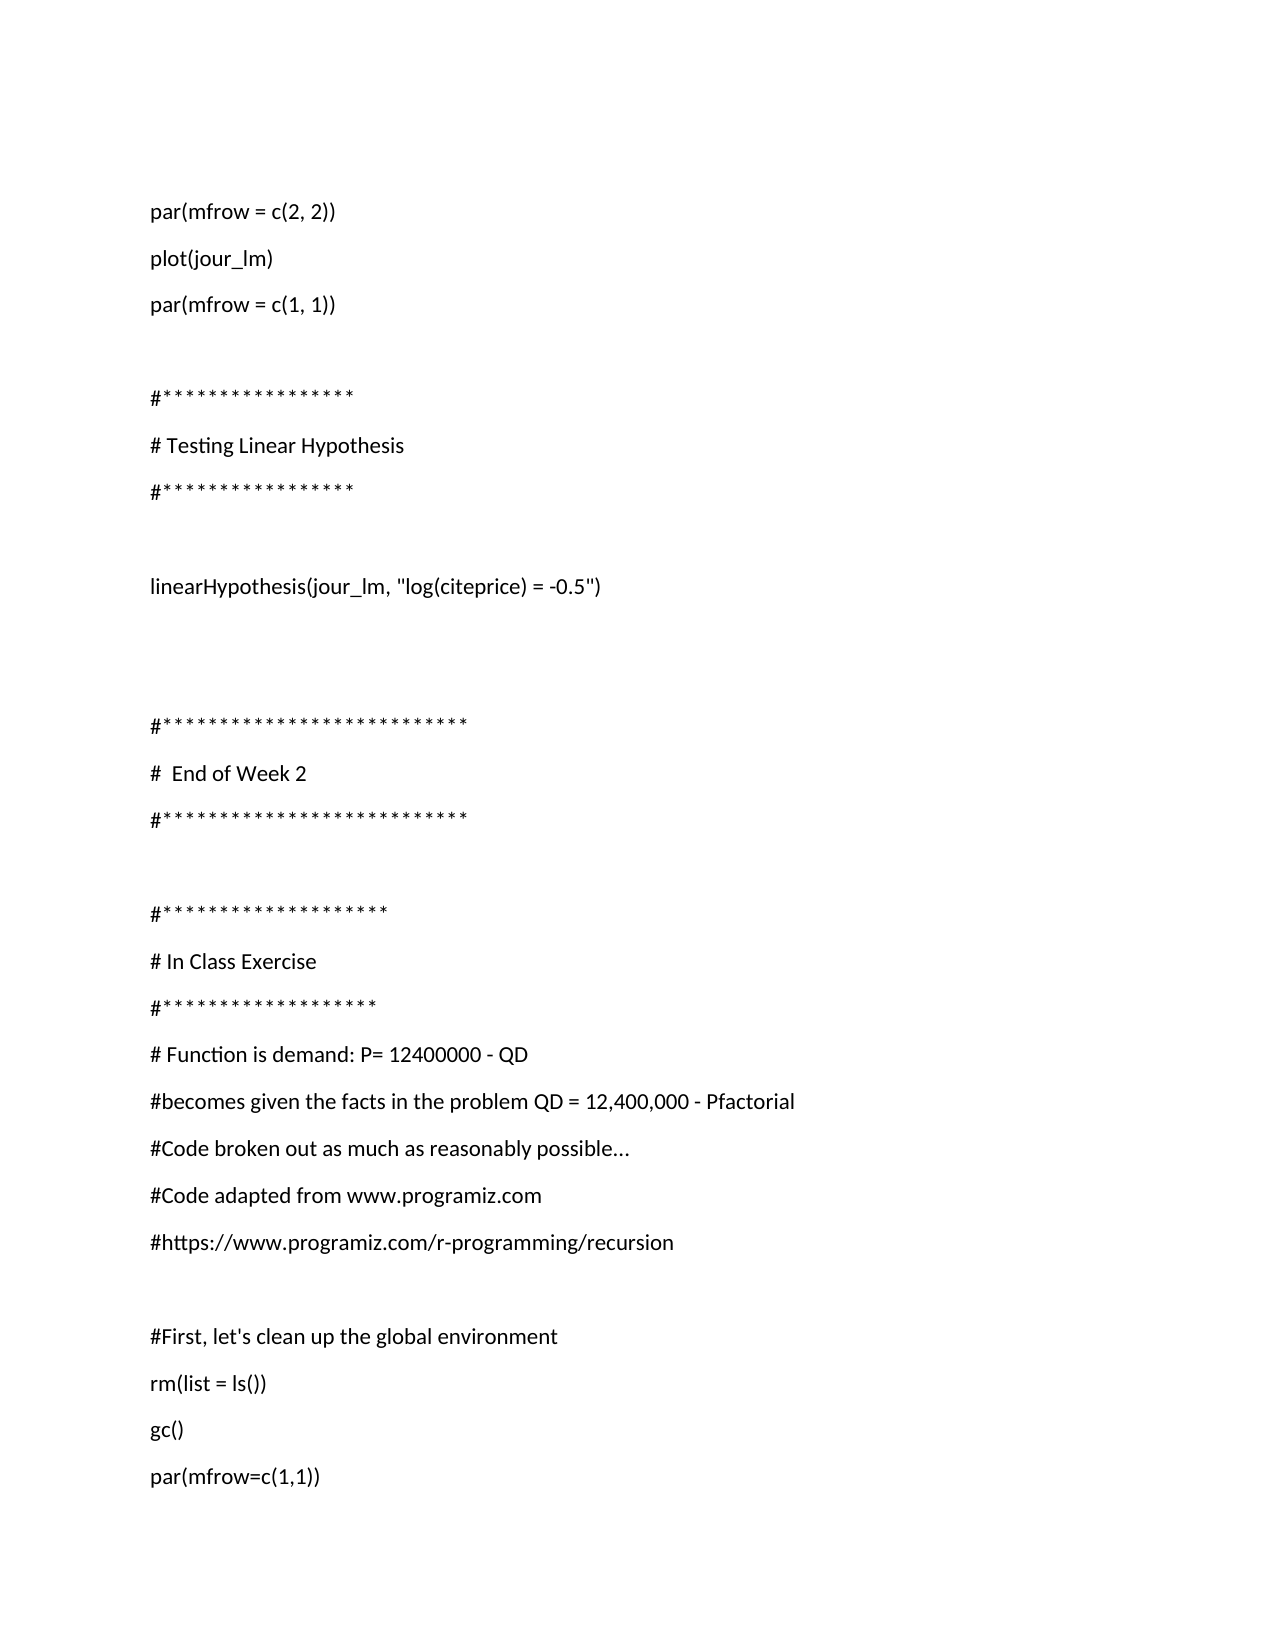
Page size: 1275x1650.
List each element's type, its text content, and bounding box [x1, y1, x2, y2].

text #******************* [150, 994, 1125, 1022]
text #***************** [150, 384, 1125, 412]
text #*************************** [150, 712, 1125, 741]
text # Testing Linear Hypothesis [150, 431, 1125, 459]
text rm(list = ls()) [150, 1369, 1125, 1397]
text #Code adapted from www.programiz.com [150, 1181, 1125, 1209]
text par(mfrow=c(1,1)) [150, 1462, 1125, 1491]
text #*************************** [150, 806, 1125, 834]
text par(mfrow = c(2, 2)) [150, 197, 1125, 225]
text #Code broken out as much as reasonably possible... [150, 1134, 1125, 1162]
text par(mfrow = c(1, 1)) [150, 291, 1125, 319]
text #becomes given the facts in the problem QD = 12,400,000 - Pfactorial [150, 1087, 1125, 1116]
text # End of Week 2 [150, 759, 1125, 787]
text linearHypothesis(jour_lm, "log(citeprice) = -0.5") [150, 572, 1125, 600]
text gc() [150, 1416, 1125, 1444]
text #***************** [150, 478, 1125, 506]
text #******************** [150, 900, 1125, 928]
text #First, let's clean up the global environment [150, 1322, 1125, 1350]
text plot(jour_lm) [150, 244, 1125, 272]
text # In Class Exercise [150, 947, 1125, 975]
text # Function is demand: P= 12400000 - QD [150, 1041, 1125, 1069]
text #https://www.programiz.com/r-programming/recursion [150, 1228, 1125, 1256]
